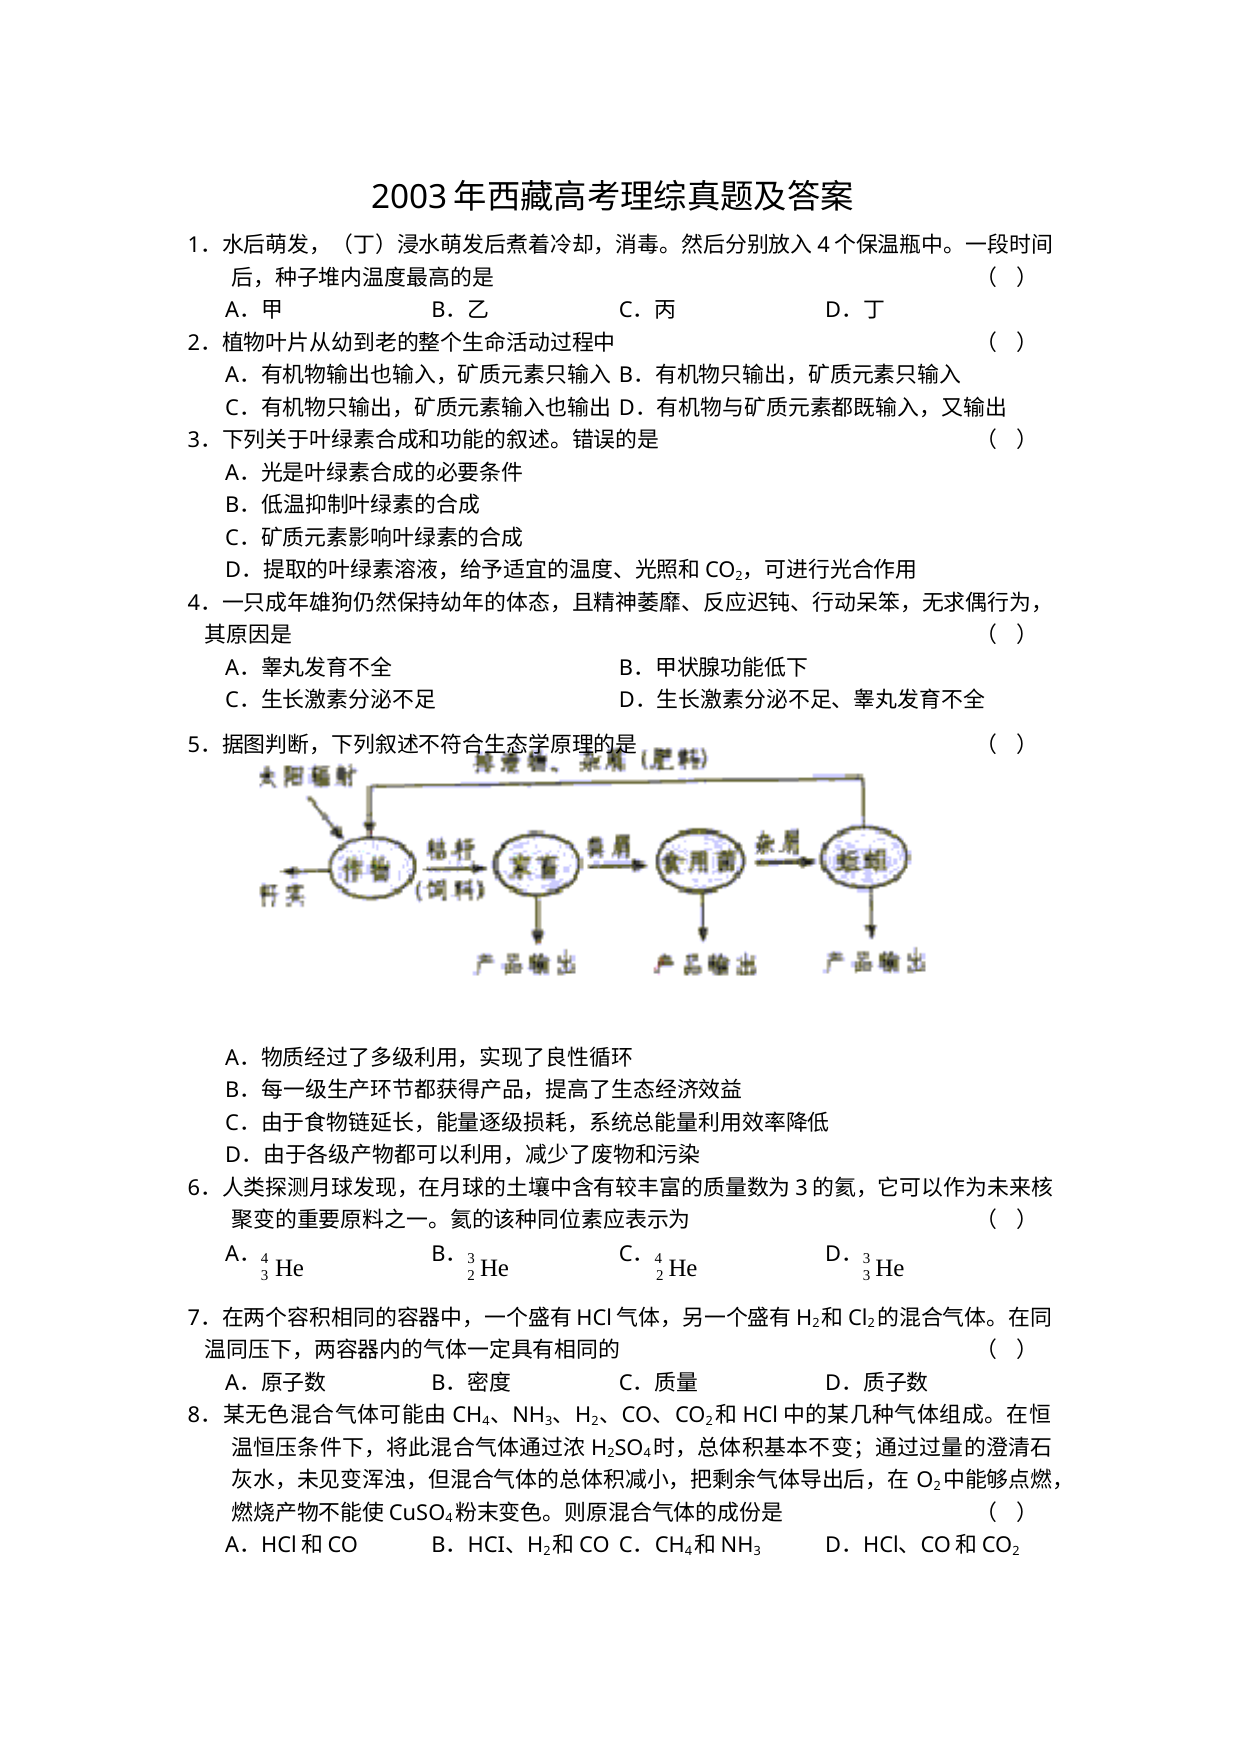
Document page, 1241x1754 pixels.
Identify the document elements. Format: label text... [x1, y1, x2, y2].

text C．由于食物链延长，能量逐级损耗，系统总能量利用效率降低 [187, 1104, 1053, 1137]
text D．由于各级产物都可以利用，减少了废物和污染 [187, 1137, 1053, 1169]
text 4．一只成年雄狗仍然保持幼年的体态，且精神萎靡、反应迟钝、行动呆笨，无求偶行为， [187, 584, 1053, 617]
text A． B． C． D． [187, 1234, 1053, 1299]
text B．低温抑制叶绿素的合成 [187, 487, 1053, 519]
text 3．下列关于叶绿素合成和功能的叙述。错误的是 （ ） [187, 422, 1053, 454]
text C．有机物只输出，矿质元素输入也输出 D．有机物与矿质元素都既输入，又输出 [187, 389, 1053, 422]
text C．生长激素分泌不足 D．生长激素分泌不足、睾丸发育不全 [187, 682, 1053, 714]
picture [240, 779, 940, 992]
text A．原子数 B．密度 C．质量 D．质子数 [187, 1364, 1053, 1397]
text A．物质经过了多级利用，实现了良性循环 [187, 1039, 1053, 1072]
text 1．水后萌发，（丁）浸水萌发后煮着冷却，消毒。然后分别放入4个保温瓶中。一段时间后，种子堆内温度最高的是 （ ） [187, 227, 1053, 292]
text C．矿质元素影响叶绿素的合成 [187, 519, 1053, 552]
text B．每一级生产环节都获得产品，提高了生态经济效益 [187, 1072, 1053, 1104]
text A．甲 B．乙 C．丙 D．丁 [187, 292, 1053, 324]
text 温同压下，两容器内的气体一定具有相同的 （ ） [187, 1332, 1053, 1364]
text A．光是叶绿素合成的必要条件 [187, 454, 1053, 487]
text 5．据图判断，下列叙述不符合生态学原理的是 （ ） [187, 714, 1053, 779]
text 2003年西藏高考理综真题及答案 [187, 162, 1053, 227]
text 8．某无色混合气体可能由CH4、NH3、H2、CO、CO2和HCl中的某几种气体组成。在恒温恒压条件下，将此混合气体通过浓H2SO4时，总体积基本不变；通过过量的澄清石灰水，未见变浑浊，但混合气体的总体积减小，把剩余气体导出后，在O2中能够点燃，燃烧产物不能使CuSO4粉末变色。则原混合气体的成份是 （ ） [187, 1397, 1053, 1527]
text A．睾丸发育不全 B．甲状腺功能低下 [187, 649, 1053, 682]
text D．提取的叶绿素溶液，给予适宜的温度、光照和CO2，可进行光合作用 [187, 552, 1053, 584]
text 7．在两个容积相同的容器中，一个盛有HCl气体，另一个盛有H2和Cl2的混合气体。在同 [187, 1299, 1053, 1332]
text 6．人类探测月球发现，在月球的土壤中含有较丰富的质量数为3的氦，它可以作为未来核聚变的重要原料之一。氦的该种同位素应表示为 （ ） [187, 1169, 1053, 1234]
text 2．植物叶片从幼到老的整个生命活动过程中 （ ） [187, 324, 1053, 357]
text 其原因是 （ ） [187, 617, 1053, 649]
text A．有机物输出也输入，矿质元素只输入 B．有机物只输出，矿质元素只输入 [187, 357, 1053, 389]
text A．HCl和CO B．HCI、H2和CO C．CH4和NH3 D．HCl、CO和CO2 [187, 1527, 1053, 1559]
